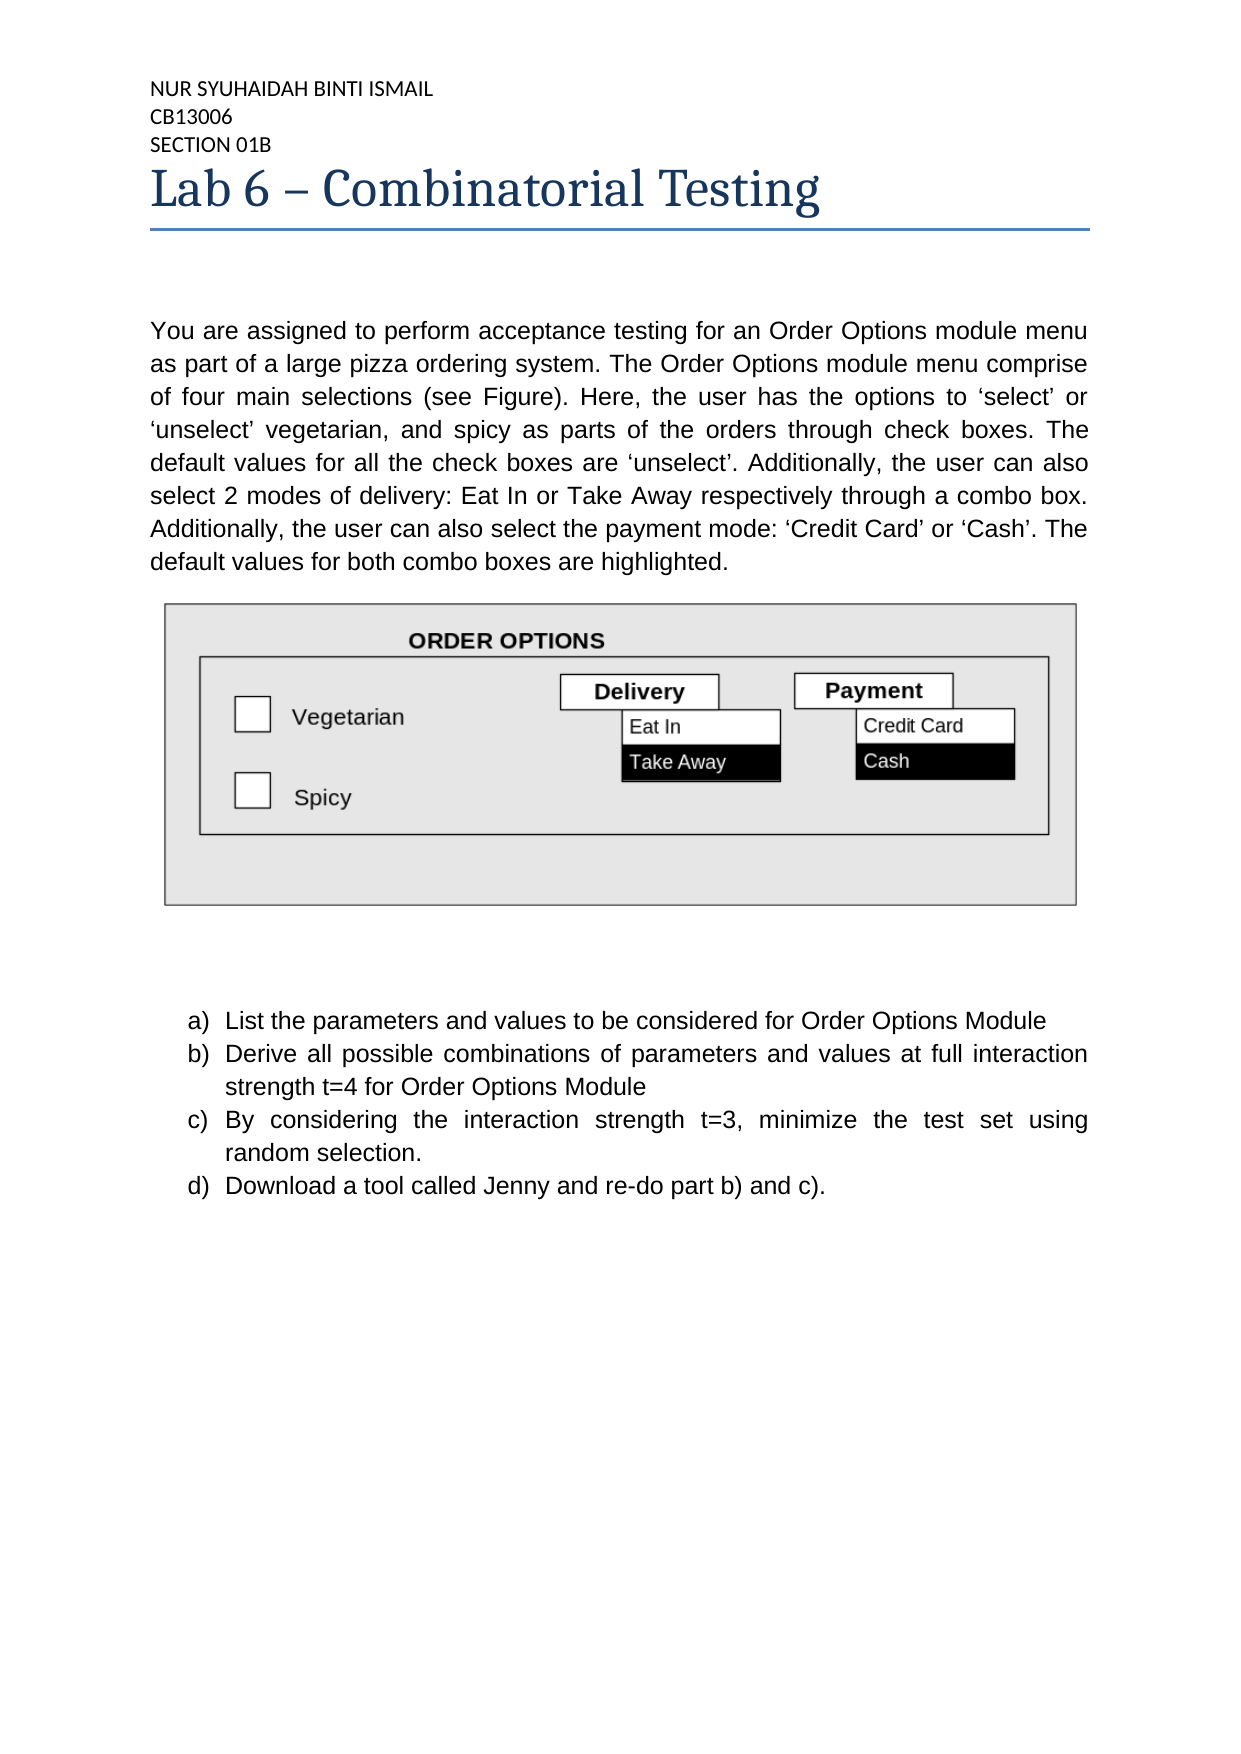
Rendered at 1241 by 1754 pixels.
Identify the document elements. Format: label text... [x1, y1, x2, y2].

list Derive all possible combinations of parameters and values at full interaction strength t=4 for Order Options Module [187, 1039, 1090, 1101]
title Lab 6 – Combinatorial Testing [150, 158, 1090, 228]
list By considering the interaction strength t=3, minimize the test set using random selection. [187, 1105, 1090, 1167]
text You are assigned to perform acceptance testing for an Order Options module menu as part of a large pizza ordering system. The Order Options module menu comprise of four main selections (see Figure). Here, the user has the options to ‘select’ or ‘unselect’ vegetarian, and spicy as parts of the orders through check boxes. The default values for all the check boxes are ‘unselect’. Additionally, the user can also select 2 modes of delivery: Eat In or Take Away respectively through a combo box. Additionally, the user can also select the payment mode: ‘Credit Card’ or ‘Cash’. The default values for both combo boxes are highlighted. [150, 316, 1090, 576]
list List the parameters and values to be considered for Order Options Module [187, 1006, 1090, 1035]
list Download a tool called Jenny and re-do part b) and c). [187, 1171, 1090, 1200]
